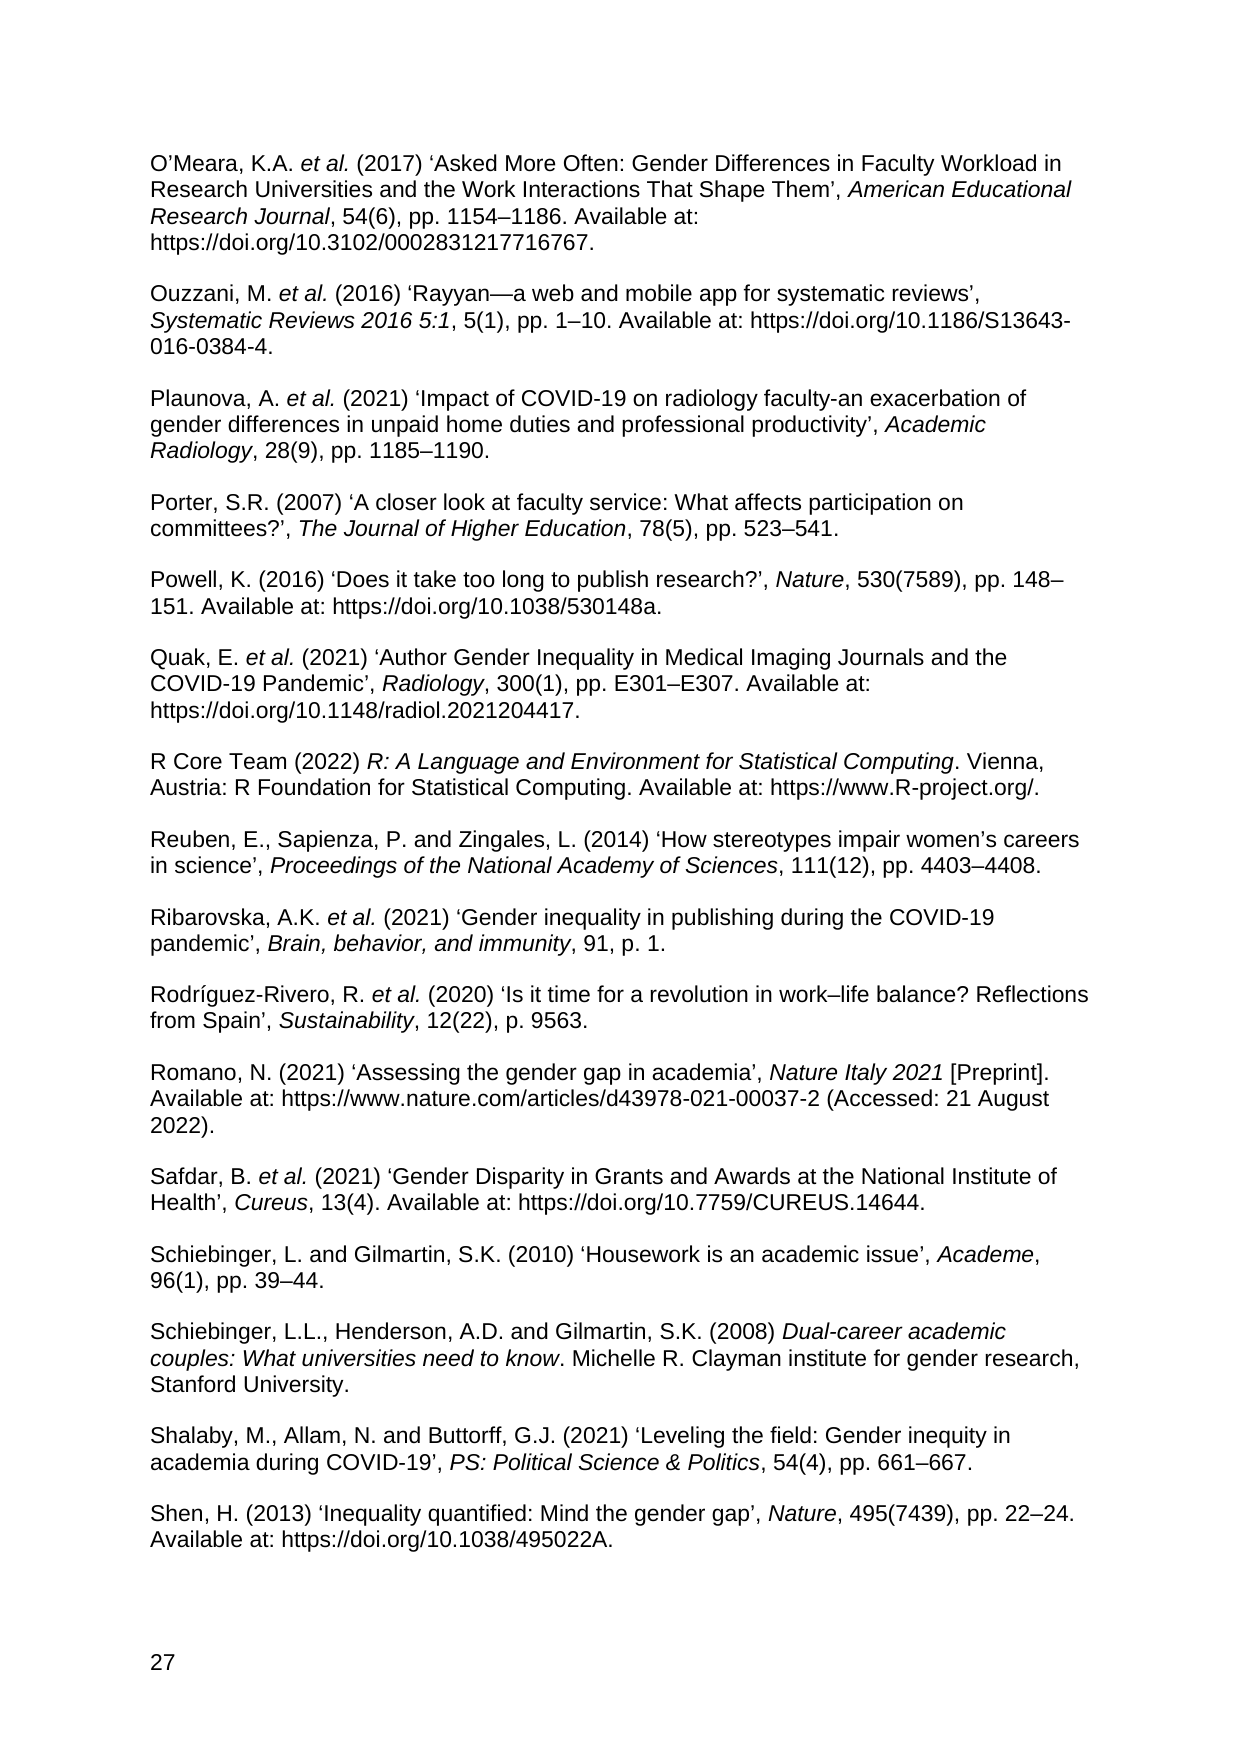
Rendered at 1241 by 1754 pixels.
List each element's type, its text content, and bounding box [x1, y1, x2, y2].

text R Core Team (2022) R: A Language and Environment for Statistical Computing. Vienna, Austria: R Foundation for Statistical Computing. Available at: https://www.R-project.org/. [150, 748, 1090, 801]
text Shalaby, M., Allam, N. and Buttorff, G.J. (2021) ‘Leveling the field: Gender inequity in academia during COVID-19’, PS: Political Science & Politics, 54(4), pp. 661–667. [150, 1422, 1090, 1475]
text Porter, S.R. (2007) ‘A closer look at faculty service: What affects participation on committees?’, The Journal of Higher Education, 78(5), pp. 523–541. [150, 488, 1090, 541]
text Plaunova, A. et al. (2021) ‘Impact of COVID-19 on radiology faculty-an exacerbation of gender differences in unpaid home duties and professional productivity’, Academic Radiology, 28(9), pp. 1185–1190. [150, 384, 1090, 463]
text Safdar, B. et al. (2021) ‘Gender Disparity in Grants and Awards at the National Institute of Health’, Cureus, 13(4). Available at: https://doi.org/10.7759/CUREUS.14644. [150, 1163, 1090, 1216]
text Reuben, E., Sapienza, P. and Zingales, L. (2014) ‘How stereotypes impair women’s careers in science’, Proceedings of the National Academy of Sciences, 111(12), pp. 4403–4408. [150, 826, 1090, 878]
text Schiebinger, L. and Gilmartin, S.K. (2010) ‘Housework is an academic issue’, Academe, 96(1), pp. 39–44. [150, 1241, 1090, 1293]
text Rodríguez-Rivero, R. et al. (2020) ‘Is it time for a revolution in work–life balance? Reflections from Spain’, Sustainability, 12(22), p. 9563. [150, 981, 1090, 1034]
text Romano, N. (2021) ‘Assessing the gender gap in academia’, Nature Italy 2021 [Preprint]. Available at: https://www.nature.com/articles/d43978-021-00037-2 (Accessed: 21 August 2022). [150, 1059, 1090, 1138]
text Powell, K. (2016) ‘Does it take too long to publish research?’, Nature, 530(7589), pp. 148–151. Available at: https://doi.org/10.1038/530148a. [150, 566, 1090, 619]
text Ouzzani, M. et al. (2016) ‘Rayyan—a web and mobile app for systematic reviews’, Systematic Reviews 2016 5:1, 5(1), pp. 1–10. Available at: https://doi.org/10.1186/S13643-016-0384-4. [150, 280, 1090, 359]
text Quak, E. et al. (2021) ‘Author Gender Inequality in Medical Imaging Journals and the COVID-19 Pandemic’, Radiology, 300(1), pp. E301–E307. Available at: https://doi.org/10.1148/radiol.2021204417. [150, 644, 1090, 723]
text Ribarovska, A.K. et al. (2021) ‘Gender inequality in publishing during the COVID-19 pandemic’, Brain, behavior, and immunity, 91, p. 1. [150, 903, 1090, 956]
text Schiebinger, L.L., Henderson, A.D. and Gilmartin, S.K. (2008) Dual-career academic couples: What universities need to know. Michelle R. Clayman institute for gender research, Stanford University. [150, 1318, 1090, 1397]
text Shen, H. (2013) ‘Inequality quantified: Mind the gender gap’, Nature, 495(7439), pp. 22–24. Available at: https://doi.org/10.1038/495022A. [150, 1500, 1090, 1553]
